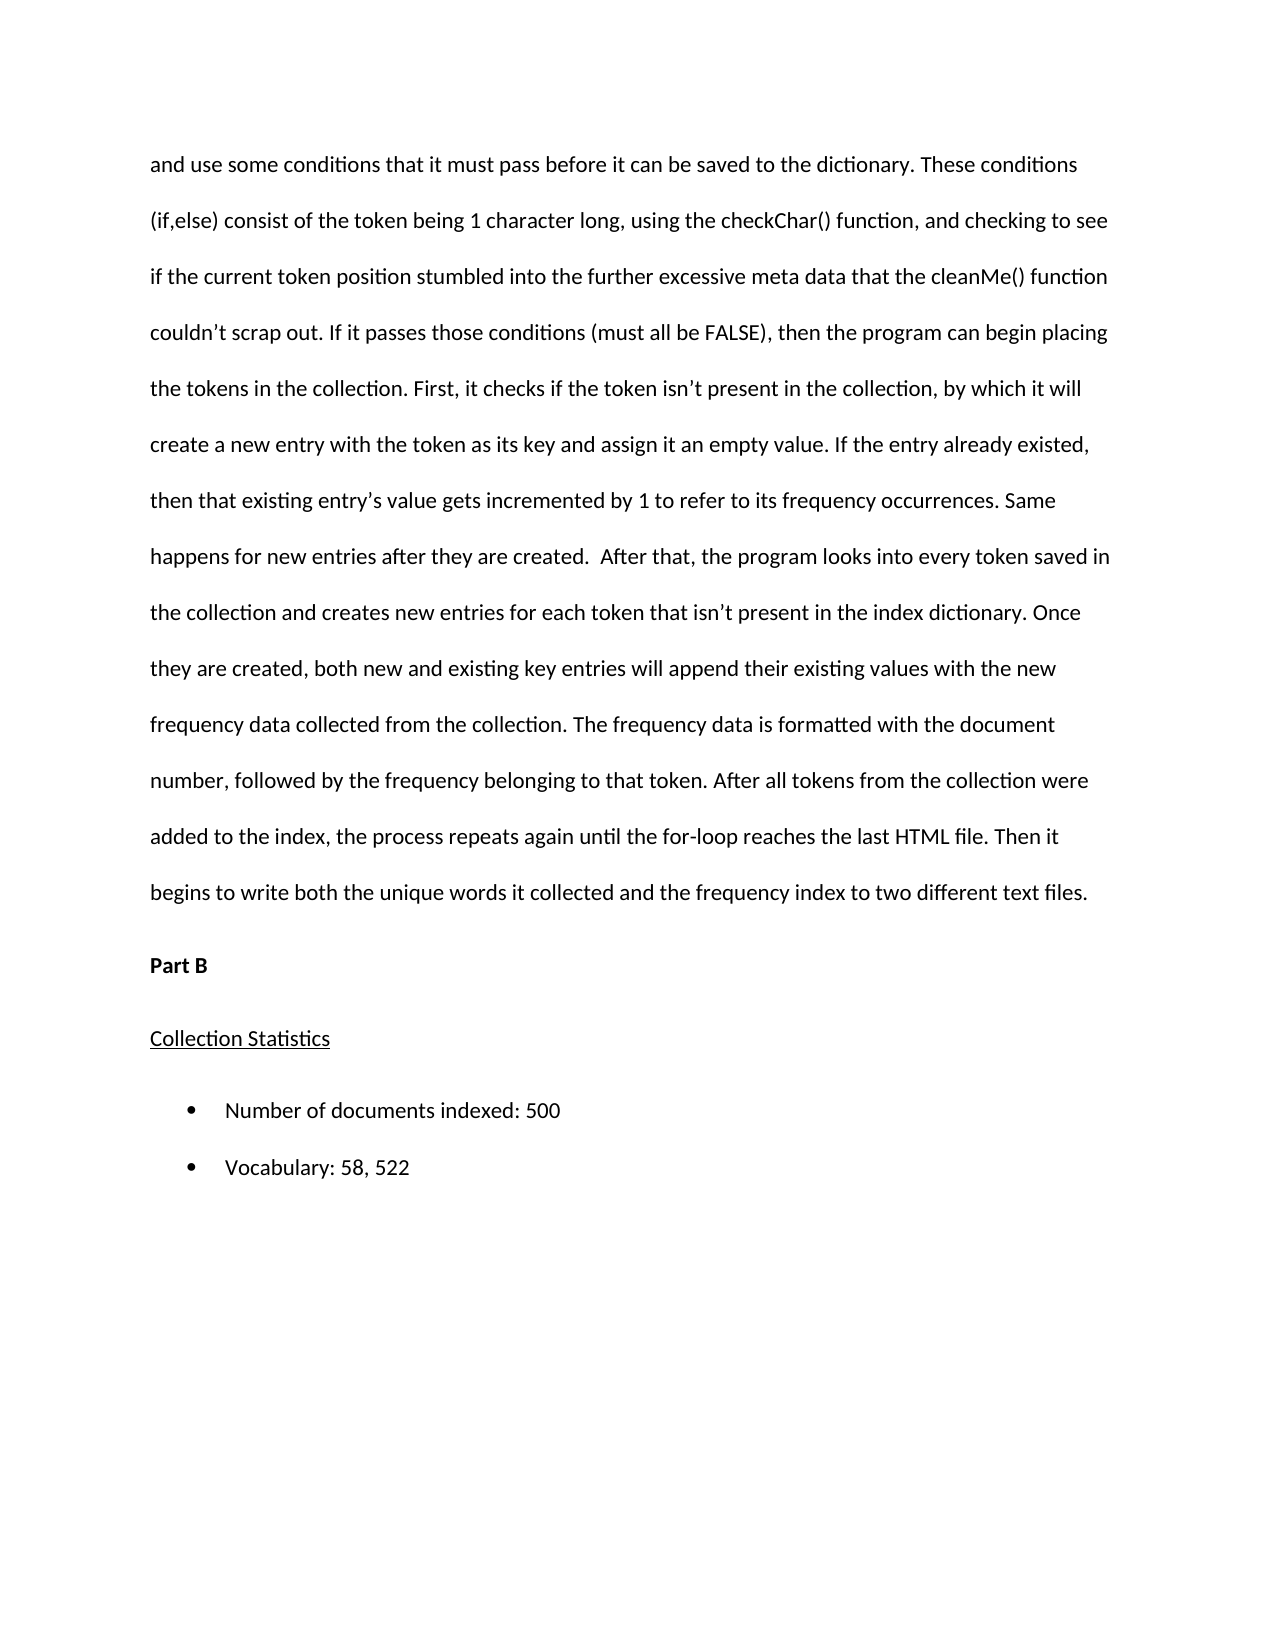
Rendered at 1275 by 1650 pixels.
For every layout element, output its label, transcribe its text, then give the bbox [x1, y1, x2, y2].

list Number of documents indexed: 500 [187, 1097, 1125, 1125]
text Collection Statistics [150, 1024, 1125, 1052]
text Part B [150, 951, 1125, 979]
list Vocabulary: 58, 522 [187, 1153, 1125, 1181]
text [150, 150, 1125, 907]
